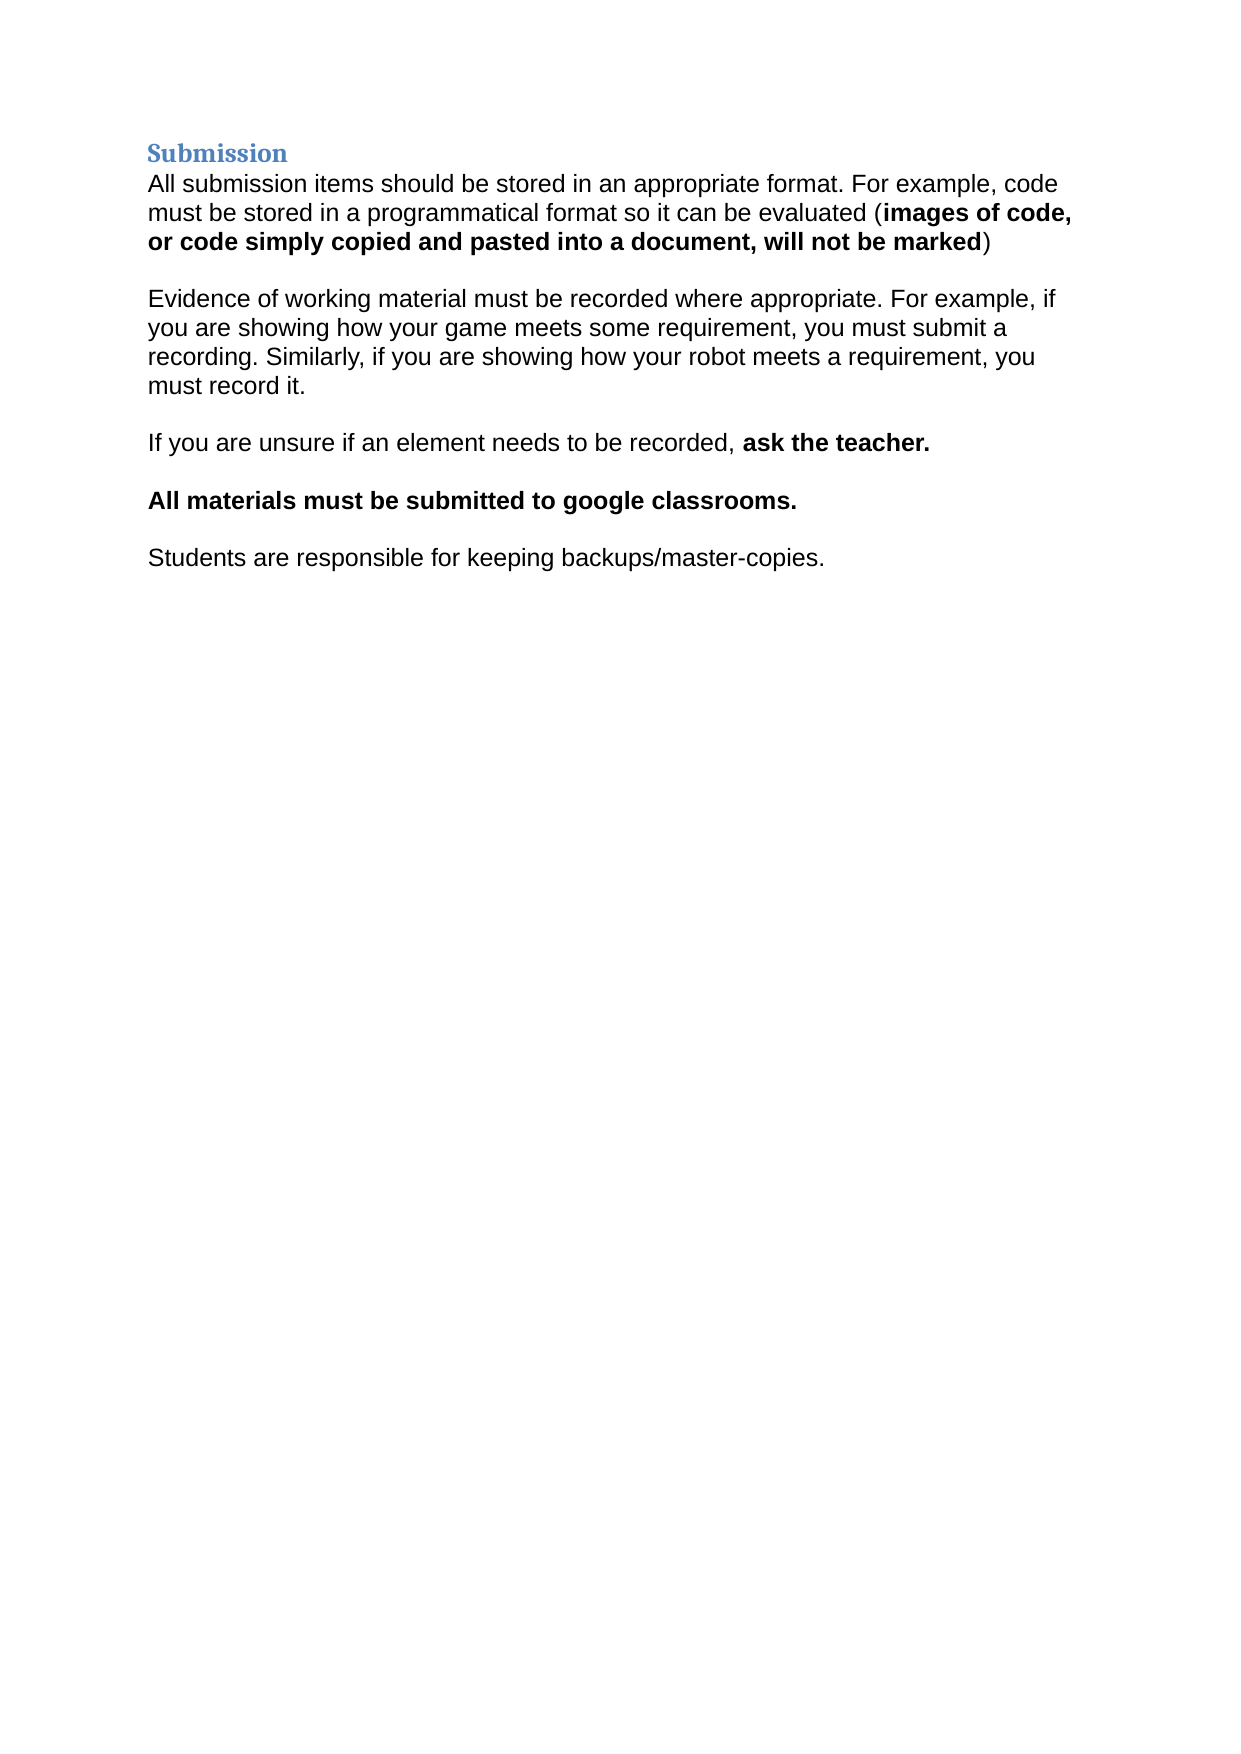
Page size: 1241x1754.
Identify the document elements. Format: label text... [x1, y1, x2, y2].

text All materials must be submitted to google classrooms. [148, 486, 1093, 514]
text All submission items should be stored in an appropriate format. For example, code must be stored in a programmatical format so it can be evaluated (images of code, or code simply copied and pasted into a document, will not be marked) [148, 169, 1093, 256]
text If you are unsure if an element needs to be recorded, ask the teacher. [148, 428, 1093, 457]
text Students are responsible for keeping backups/master-copies. [148, 543, 1093, 572]
text Evidence of working material must be recorded where appropriate. For example, if you are showing how your game meets some requirement, you must submit a recording. Similarly, if you are showing how your robot meets a requirement, you must record it. [148, 284, 1093, 399]
subtitle Submission [148, 138, 1093, 169]
